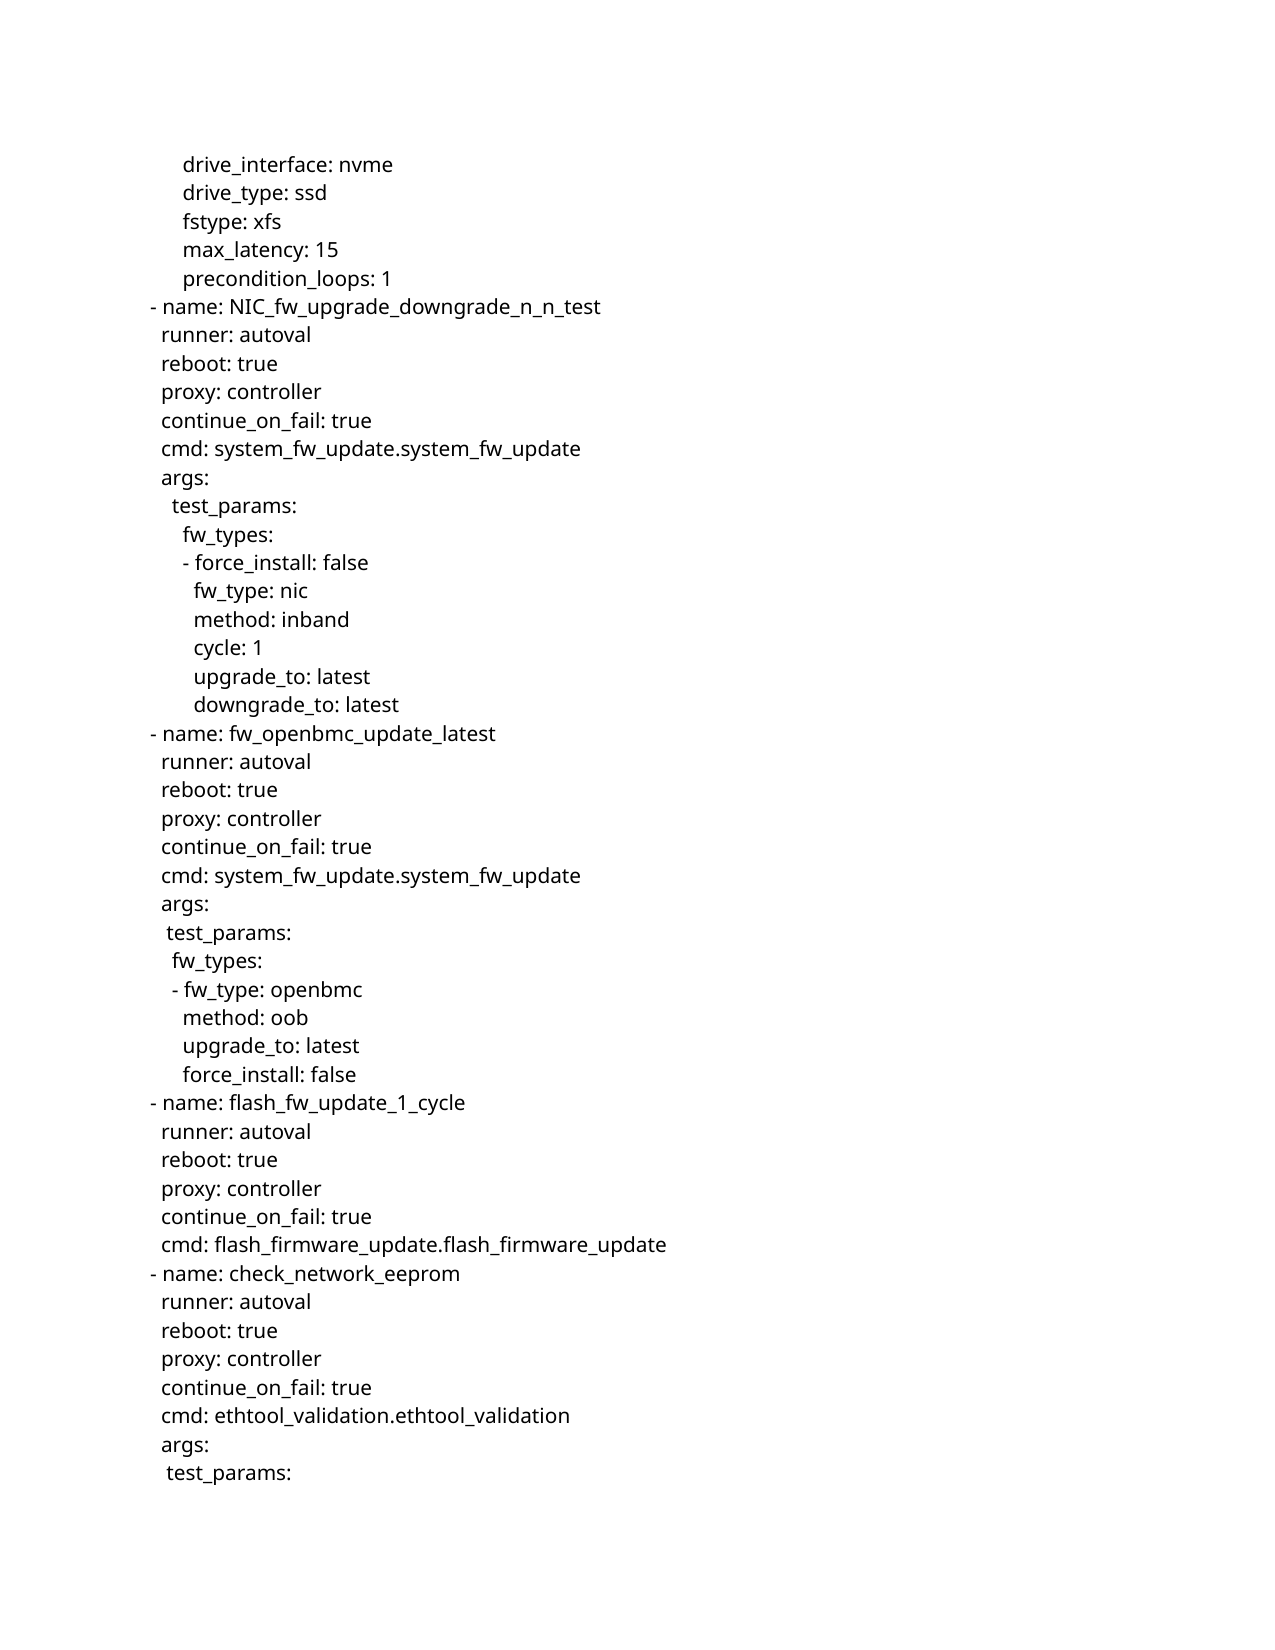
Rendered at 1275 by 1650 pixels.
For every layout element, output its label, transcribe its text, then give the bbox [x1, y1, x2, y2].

text cmd: ethtool_validation.ethtool_validation [150, 1401, 1125, 1430]
text max_latency: 15 [150, 235, 1125, 264]
text - force_install: false [150, 548, 1125, 577]
text - name: NIC_fw_upgrade_downgrade_n_n_test [150, 292, 1125, 321]
text continue_on_fail: true [150, 1373, 1125, 1401]
text cycle: 1 [150, 633, 1125, 662]
text fstype: xfs [150, 207, 1125, 235]
text method: inband [150, 605, 1125, 633]
text args: [150, 1430, 1125, 1458]
text upgrade_to: latest [150, 662, 1125, 690]
text args: [150, 463, 1125, 491]
text reboot: true [150, 349, 1125, 377]
text downgrade_to: latest [150, 690, 1125, 719]
text runner: autoval [150, 321, 1125, 349]
text - fw_type: openbmc [150, 975, 1125, 1003]
text reboot: true [150, 1316, 1125, 1344]
text precondition_loops: 1 [150, 264, 1125, 292]
text drive_interface: nvme [150, 150, 1125, 178]
text test_params: [150, 918, 1125, 946]
text continue_on_fail: true [150, 832, 1125, 861]
text force_install: false [150, 1060, 1125, 1088]
text fw_types: [150, 946, 1125, 975]
text continue_on_fail: true [150, 1202, 1125, 1231]
text continue_on_fail: true [150, 406, 1125, 434]
text - name: check_network_eeprom [150, 1259, 1125, 1287]
text reboot: true [150, 776, 1125, 804]
text fw_types: [150, 520, 1125, 548]
text cmd: flash_firmware_update.flash_firmware_update [150, 1231, 1125, 1259]
text runner: autoval [150, 747, 1125, 776]
text cmd: system_fw_update.system_fw_update [150, 434, 1125, 463]
text runner: autoval [150, 1117, 1125, 1145]
text proxy: controller [150, 804, 1125, 832]
text fw_type: nic [150, 577, 1125, 605]
text runner: autoval [150, 1287, 1125, 1316]
text args: [150, 889, 1125, 918]
text proxy: controller [150, 377, 1125, 406]
text test_params: [150, 491, 1125, 520]
text proxy: controller [150, 1174, 1125, 1202]
text cmd: system_fw_update.system_fw_update [150, 861, 1125, 889]
text reboot: true [150, 1145, 1125, 1174]
text drive_type: ssd [150, 178, 1125, 207]
text test_params: [150, 1458, 1125, 1487]
text - name: flash_fw_update_1_cycle [150, 1088, 1125, 1117]
text upgrade_to: latest [150, 1032, 1125, 1060]
text method: oob [150, 1003, 1125, 1032]
text - name: fw_openbmc_update_latest [150, 719, 1125, 747]
text proxy: controller [150, 1344, 1125, 1373]
